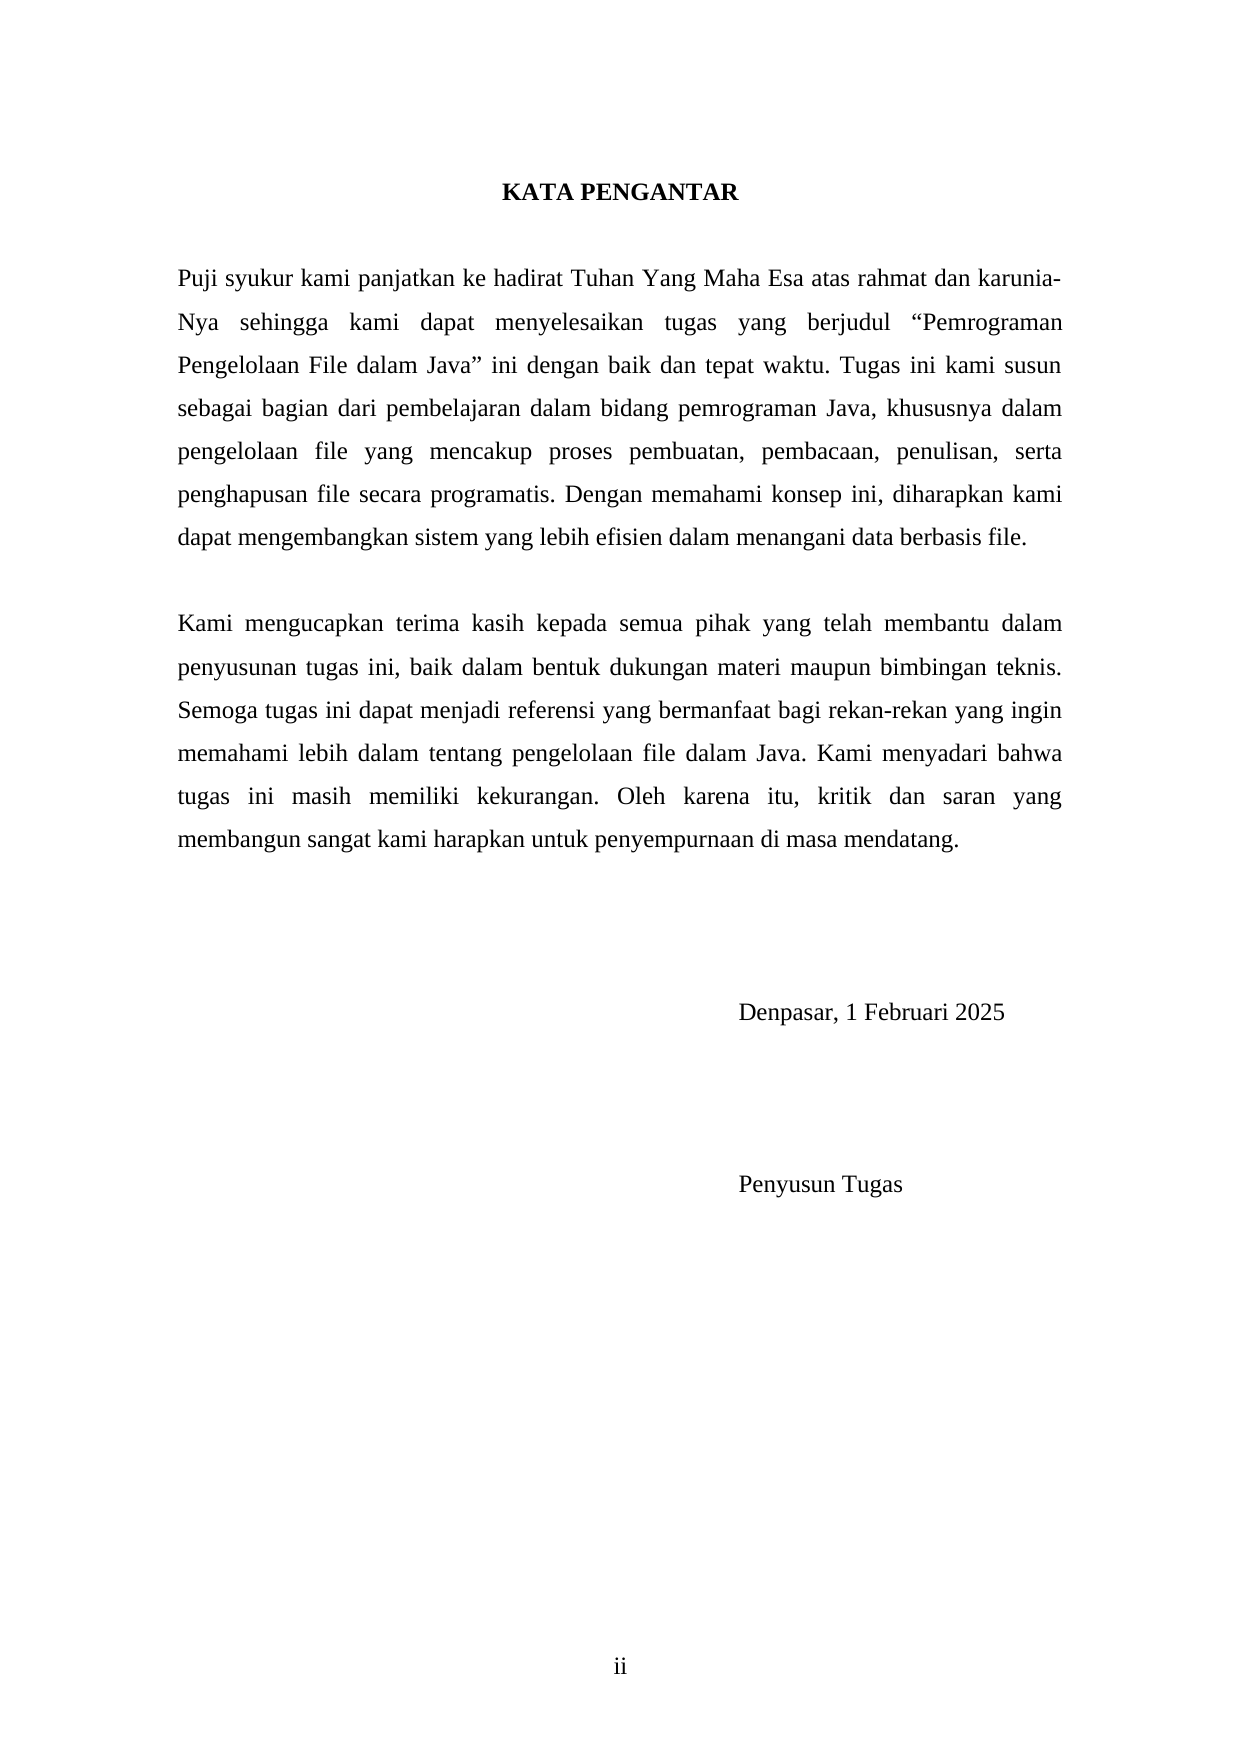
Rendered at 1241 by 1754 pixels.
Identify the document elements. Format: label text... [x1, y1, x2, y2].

text Penyusun Tugas [738, 1169, 1063, 1198]
text KATA PENGANTAR [177, 177, 1063, 206]
text Puji syukur kami panjatkan ke hadirat Tuhan Yang Maha Esa atas rahmat dan karunia-Nya sehingga kami dapat menyelesaikan tugas yang berjudul “Pemrograman Pengelolaan File dalam Java” ini dengan baik dan tepat waktu. Tugas ini kami susun sebagai bagian dari pembelajaran dalam bidang pemrograman Java, khususnya dalam pengelolaan file yang mencakup proses pembuatan, pembacaan, penulisan, serta penghapusan file secara programatis. Dengan memahami konsep ini, diharapkan kami dapat mengembangkan sistem yang lebih efisien dalam menangani data berbasis file. [177, 263, 1063, 551]
text Kami mengucapkan terima kasih kepada semua pihak yang telah membantu dalam penyusunan tugas ini, baik dalam bentuk dukungan materi maupun bimbingan teknis. Semoga tugas ini dapat menjadi referensi yang bermanfaat bagi rekan-rekan yang ingin memahami lebih dalam tentang pengelolaan file dalam Java. Kami menyadari bahwa tugas ini masih memiliki kekurangan. Oleh karena itu, kritik dan saran yang membangun sangat kami harapkan untuk penyempurnaan di masa mendatang. [177, 608, 1063, 853]
text Denpasar, 1 Februari 2025 [738, 997, 1063, 1155]
